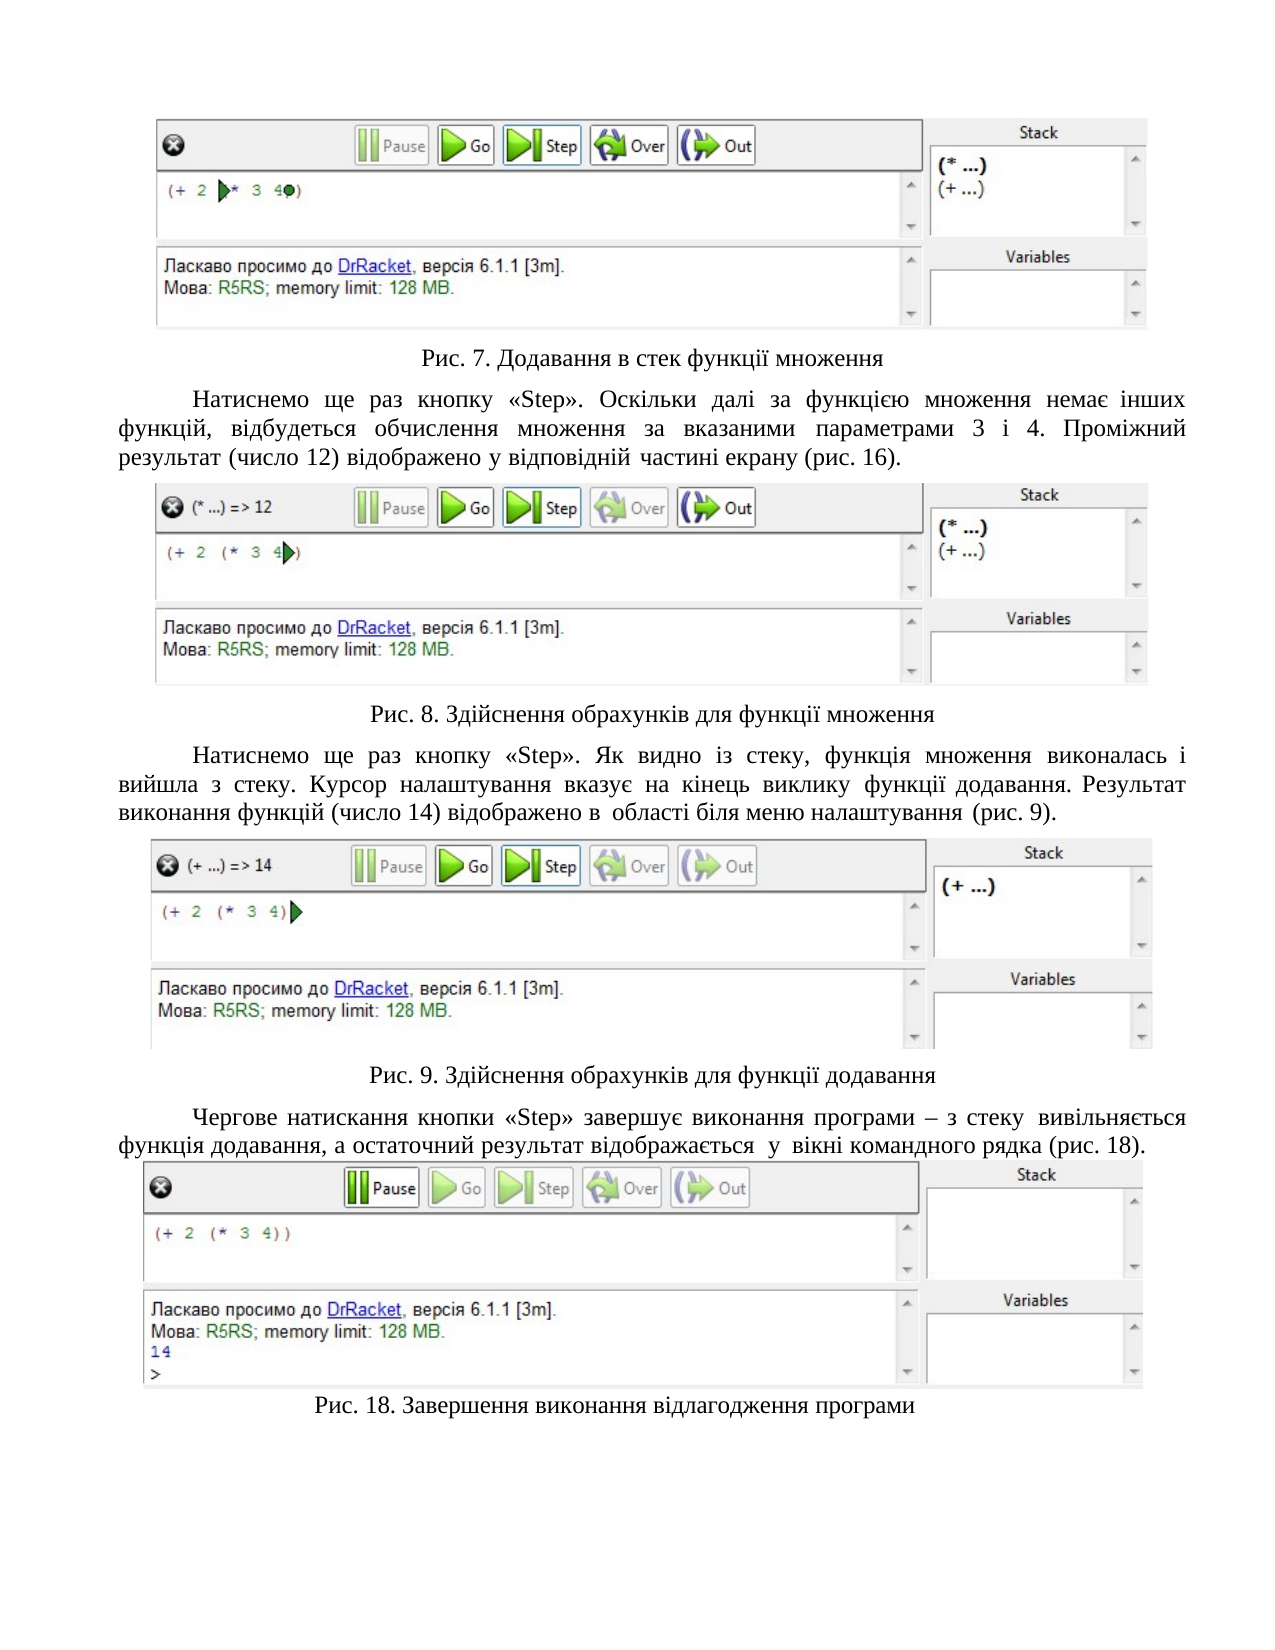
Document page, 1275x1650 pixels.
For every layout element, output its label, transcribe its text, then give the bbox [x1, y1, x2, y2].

picture [143, 1160, 1143, 1389]
text Натиснемо ще раз кнопку «Step». Як видно із стеку, функція множення виконалась і вийшла з стеку. Курсор налаштування вказує на кінець виклику функції додавання. Результат виконання функцій (число 14) відображено в області біля меню налаштування (рис. 9). [118, 740, 1186, 826]
text Рис. 18. Завершення виконання відлагодження програми [197, 1391, 1087, 1419]
text Рис. 7. Додавання в стек функції множення [118, 343, 1186, 372]
picture [156, 118, 1149, 331]
text Натиснемо ще раз кнопку «Step». Оскільки далі за функцією множення немає інших функцій, відбудеться обчислення множення за вказаними параметрами 3 і 4. Проміжний результат (число 12) відображено у відповідній частині екрану (рис. 16). [118, 384, 1186, 471]
picture [150, 838, 1154, 1049]
picture [155, 483, 1150, 687]
text Рис. 9. Здійснення обрахунків для функції додавання [118, 1061, 1186, 1089]
text Рис. 8. Здійснення обрахунків для функції множення [118, 699, 1186, 727]
text Чергове натискання кнопки «Step» завершує виконання програми – з стеку вивільняється функція додавання, а остаточний результат відображається у вікні командного рядка (рис. 18). [118, 1102, 1186, 1159]
